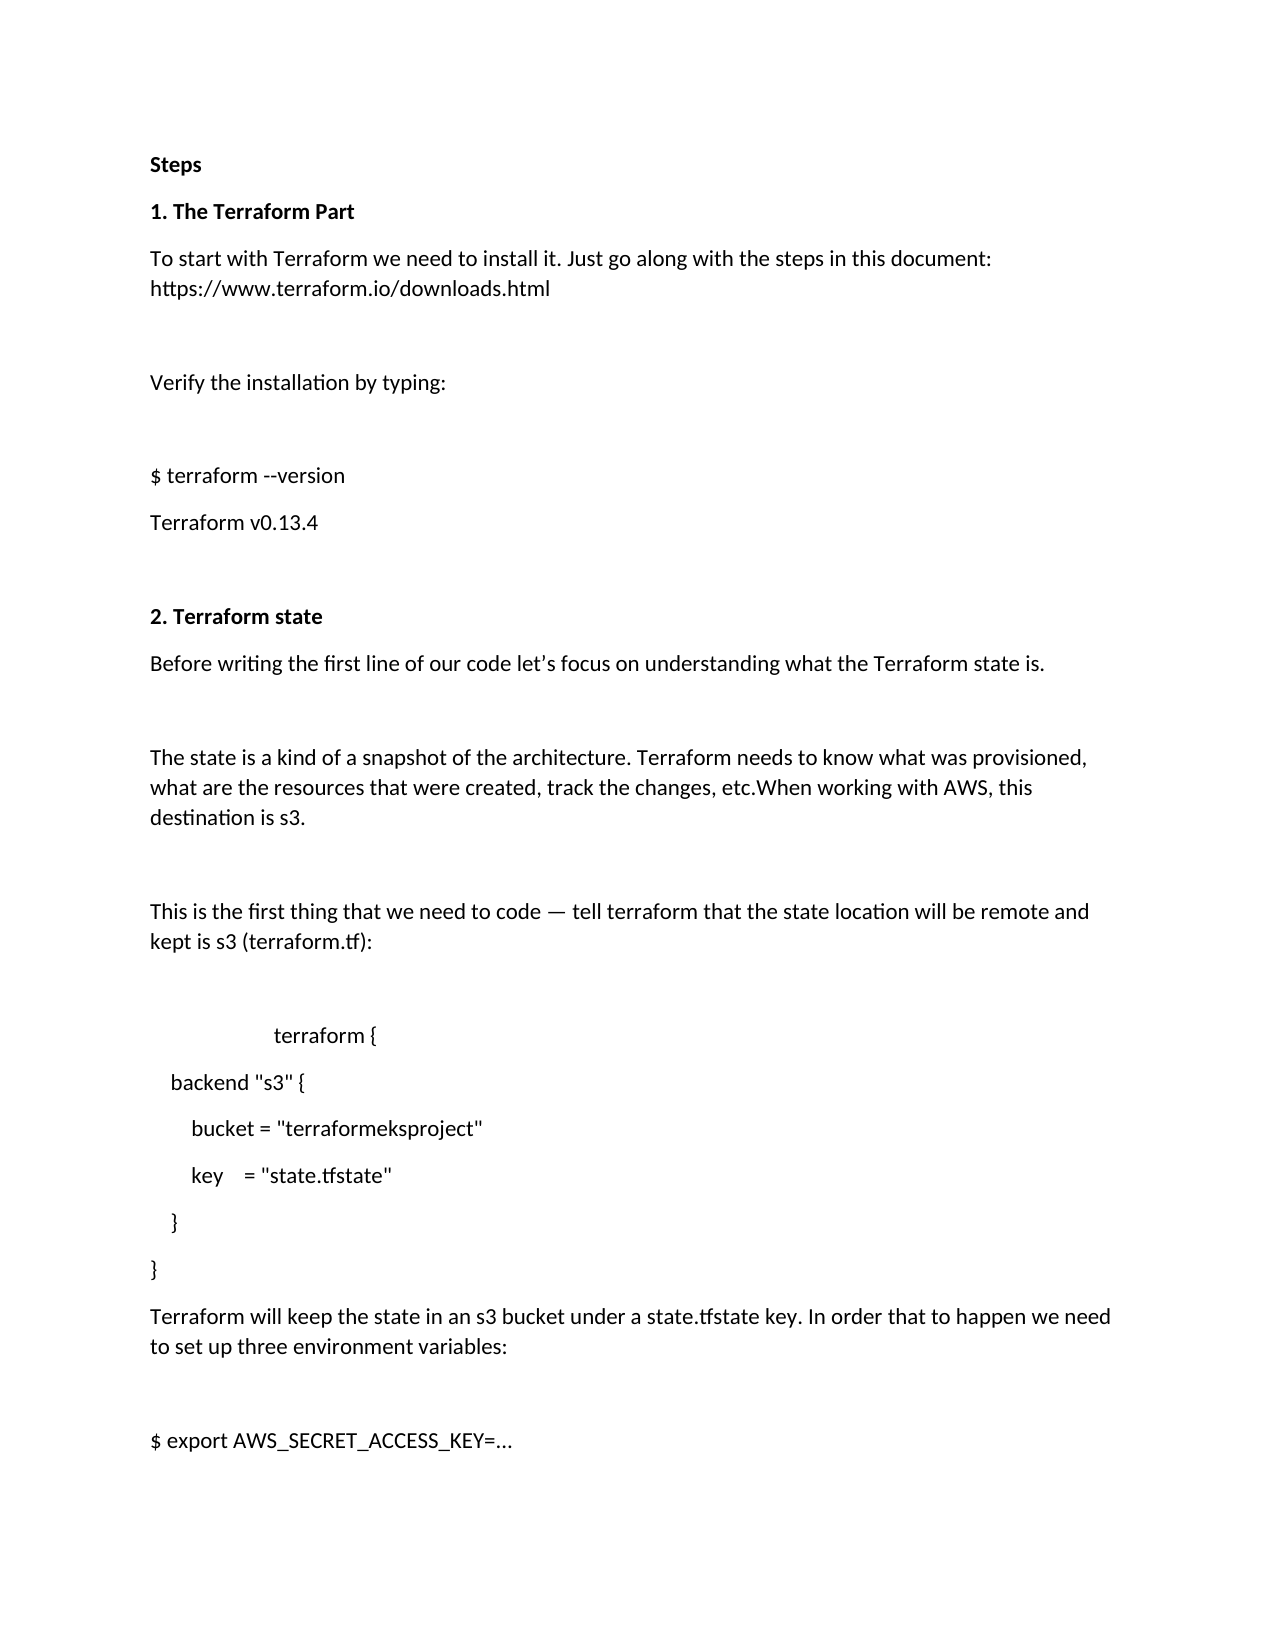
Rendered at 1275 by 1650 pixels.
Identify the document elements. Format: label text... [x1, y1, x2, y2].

text Terraform will keep the state in an s3 bucket under a state.tfstate key. In order that to happen we need to set up three environment variables: [150, 1302, 1125, 1360]
text Before writing the first line of our code let’s focus on understanding what the Terraform state is. [150, 649, 1125, 677]
text terraform { [150, 1021, 1125, 1049]
text $ terraform --version [150, 461, 1125, 489]
text } [150, 1255, 1125, 1283]
text Steps [150, 150, 1125, 178]
text $ export AWS_SECRET_ACCESS_KEY=... [150, 1426, 1125, 1454]
text backend "s3" { [150, 1068, 1125, 1096]
text key = "state.tfstate" [150, 1161, 1125, 1189]
text Terraform v0.13.4 [150, 508, 1125, 536]
text This is the first thing that we need to code — tell terraform that the state location will be remote and kept is s3 (terraform.tf): [150, 897, 1125, 955]
text bucket = "terraformeksproject" [150, 1114, 1125, 1143]
text } [150, 1208, 1125, 1236]
text 1. The Terraform Part [150, 197, 1125, 225]
text The state is a kind of a snapshot of the architecture. Terraform needs to know what was provisioned, what are the resources that were created, track the changes, etc.When working with AWS, this destination is s3. [150, 743, 1125, 831]
text Verify the installation by typing: [150, 368, 1125, 396]
text To start with Terraform we need to install it. Just go along with the steps in this document: https://www.terraform.io/downloads.html [150, 244, 1125, 302]
text 2. Terraform state [150, 602, 1125, 630]
